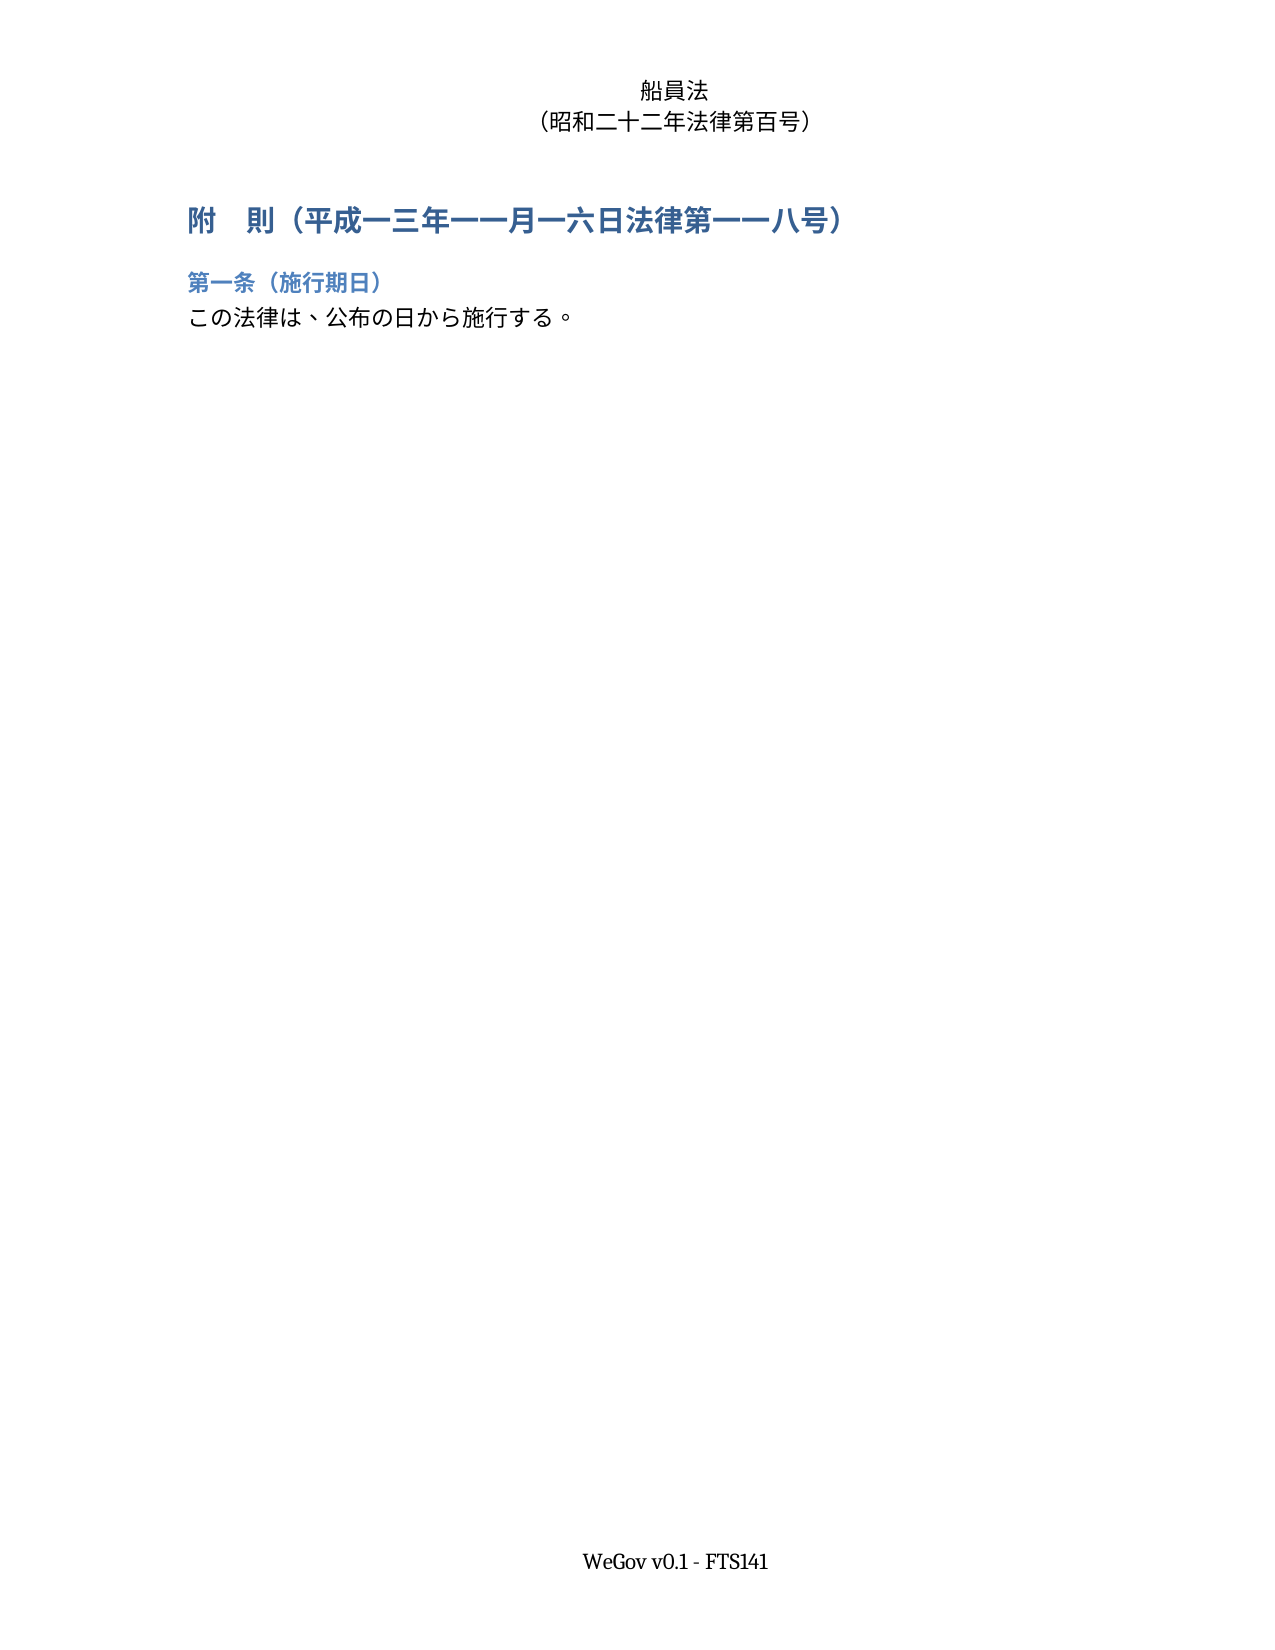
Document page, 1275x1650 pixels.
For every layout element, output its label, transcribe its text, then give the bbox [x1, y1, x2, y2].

text この法律は、公布の日から施行する。 [187, 302, 1087, 334]
subtitle 第一条（施行期日） [187, 266, 1087, 298]
subtitle 附 則（平成一三年一一月一六日法律第一一八号） [187, 200, 1087, 240]
